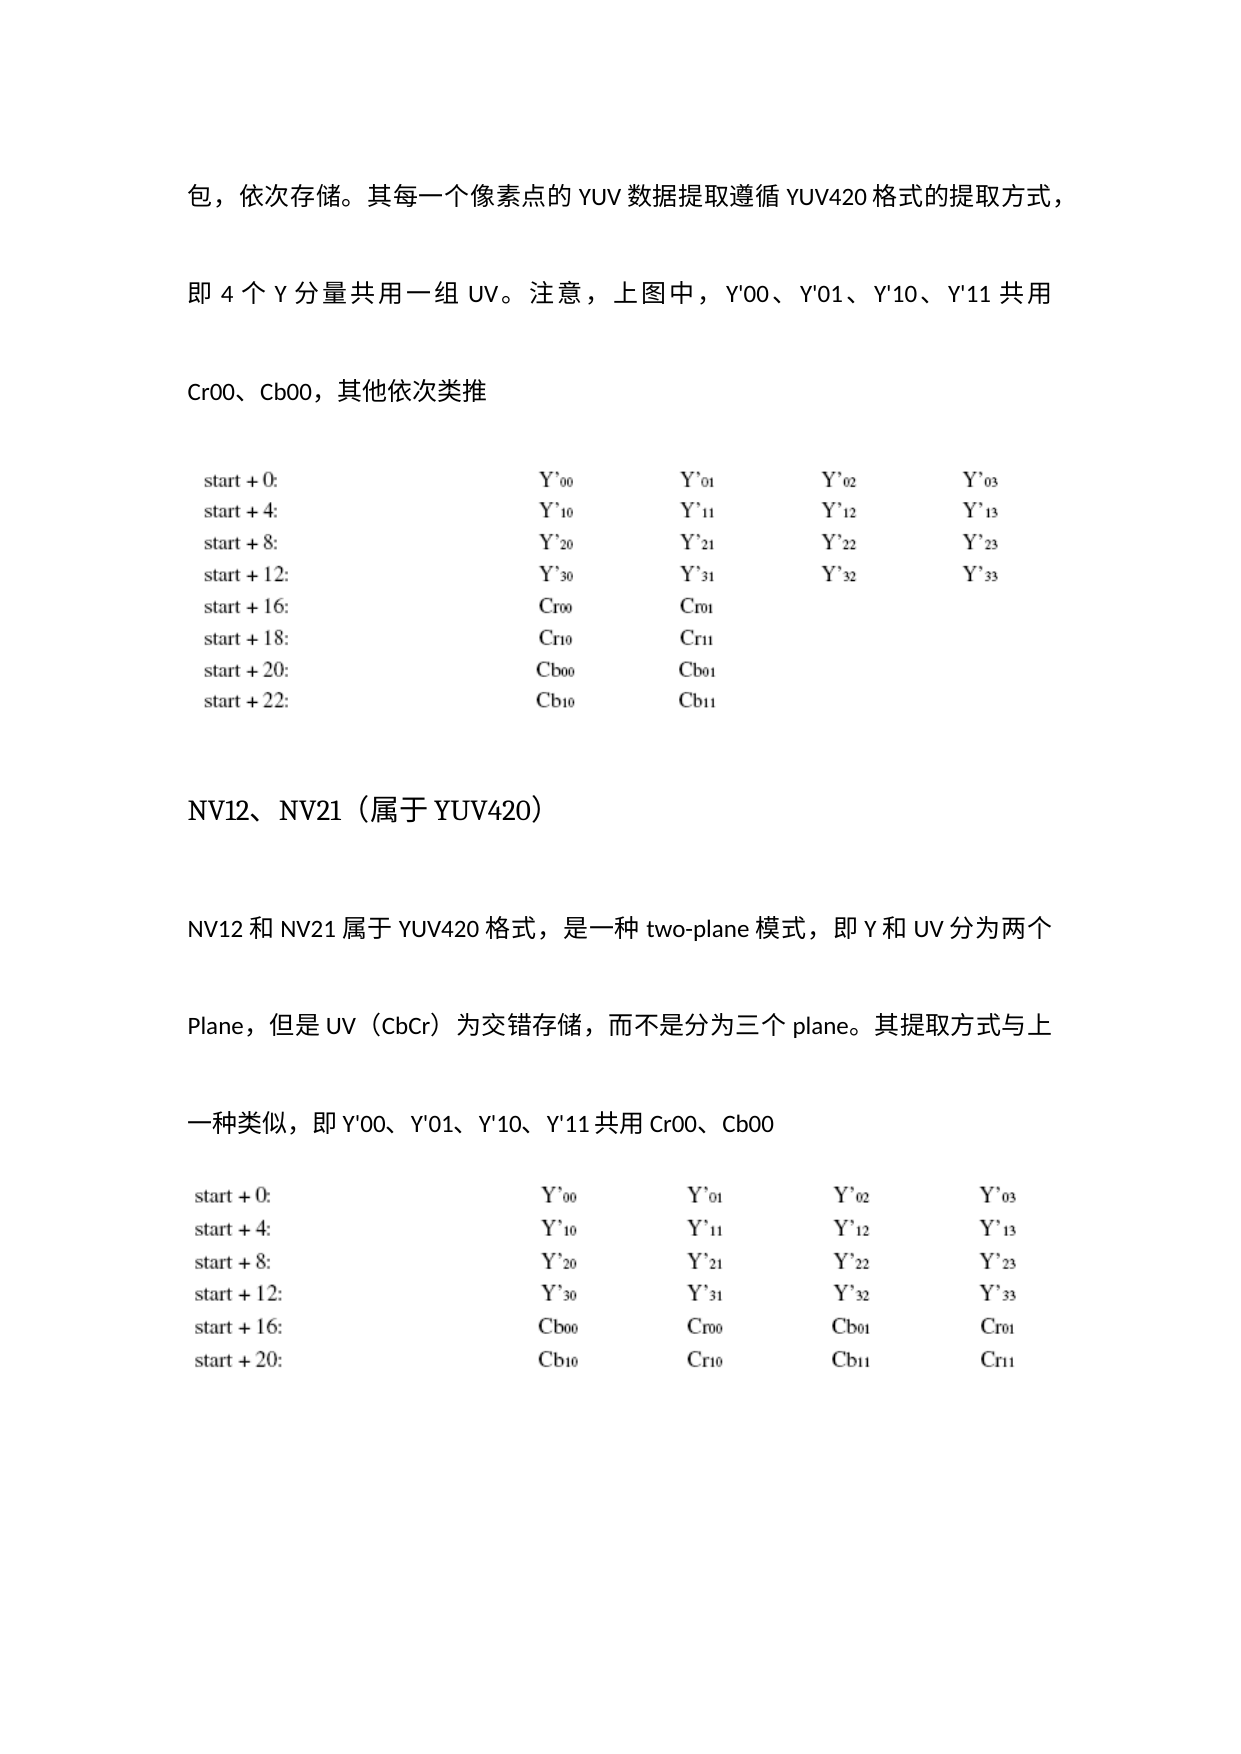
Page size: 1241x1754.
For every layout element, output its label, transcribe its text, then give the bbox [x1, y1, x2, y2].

subtitle NV12、NV21（属于YUV420） [187, 775, 1053, 840]
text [187, 162, 1053, 422]
text NV12和NV21属于YUV420格式，是一种two-plane模式，即Y和UV分为两个Plane，但是UV（CbCr）为交错存储，而不是分为三个plane。其提取方式与上一种类似，即Y'00、Y'01、Y'10、Y'11共用Cr00、Cb00 [187, 894, 1053, 1154]
picture [187, 440, 1053, 720]
picture [187, 1172, 1053, 1383]
